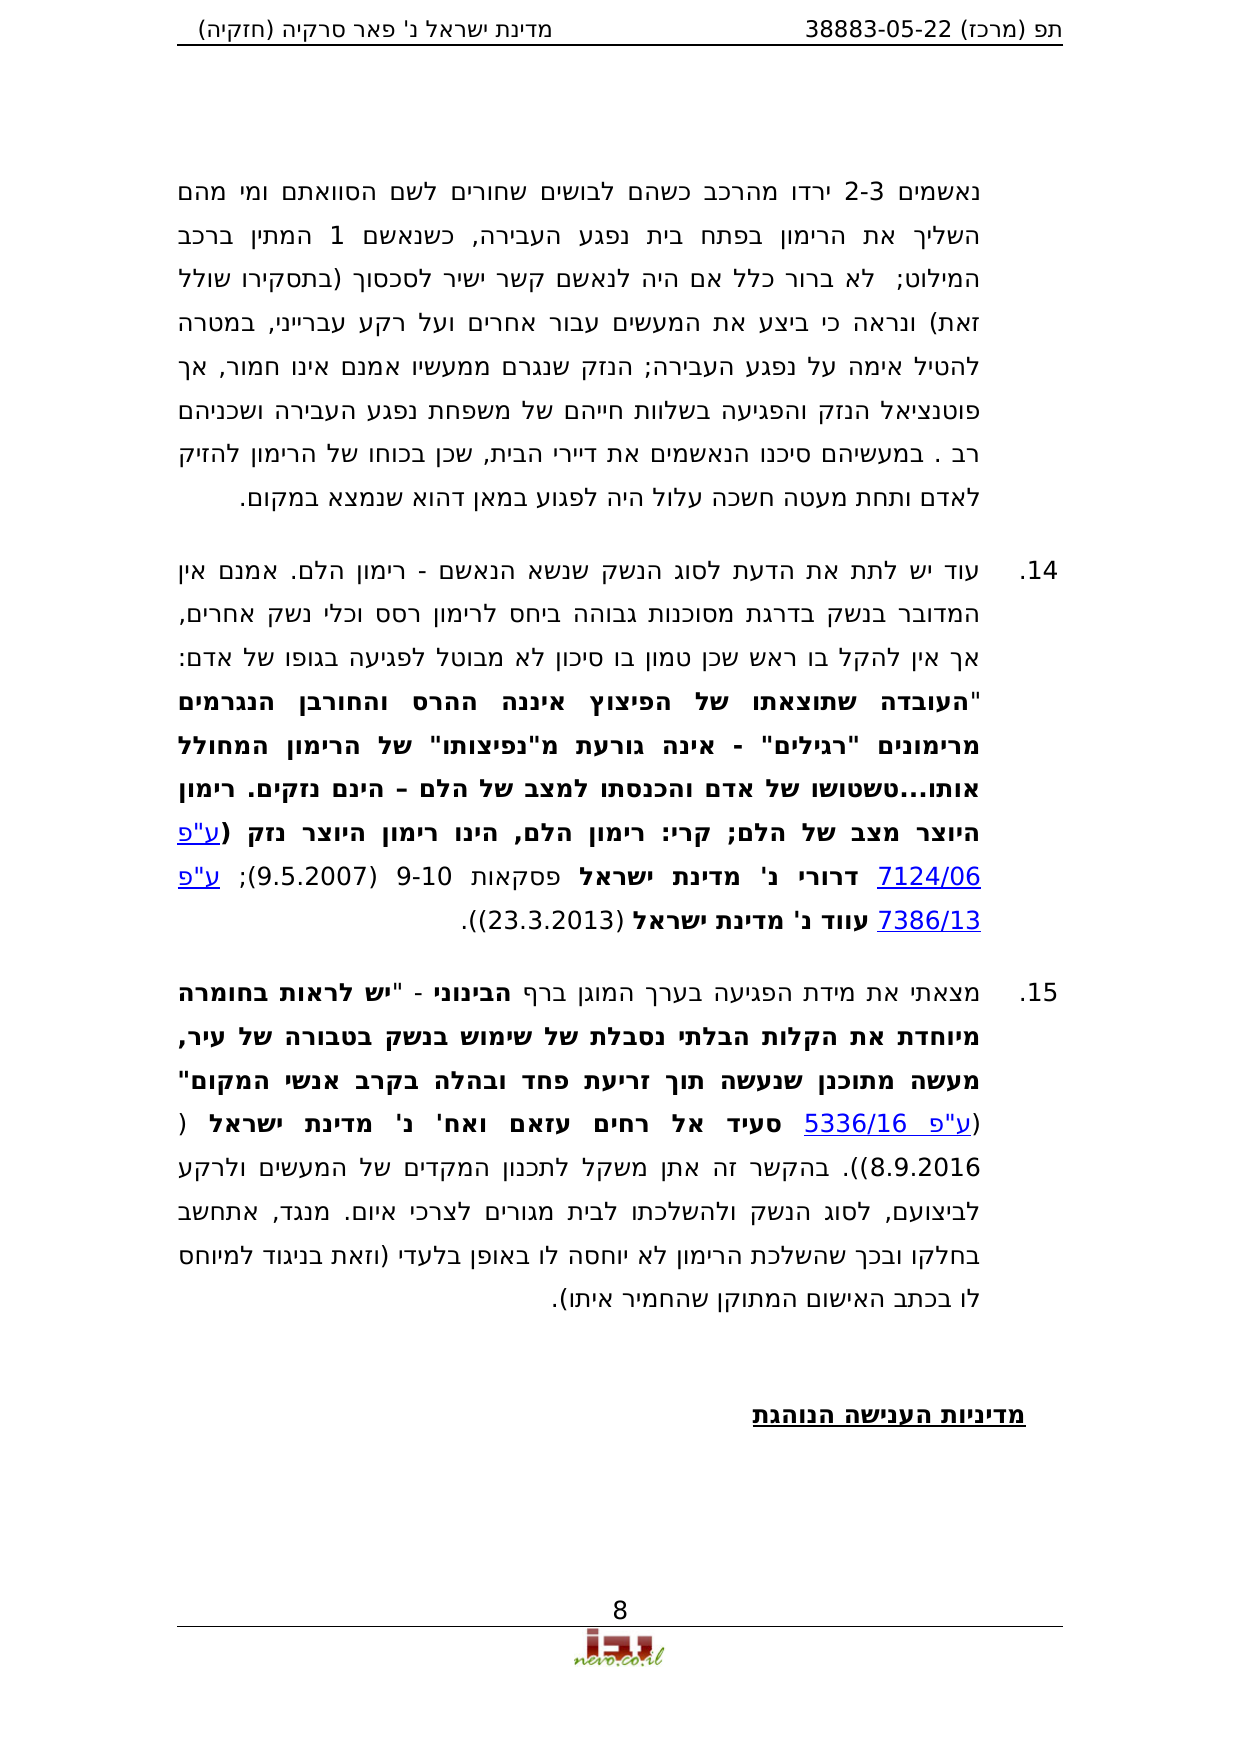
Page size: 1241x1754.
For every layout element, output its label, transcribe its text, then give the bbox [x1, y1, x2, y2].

picture [574, 1628, 666, 1667]
list מצאתי את מידת הפגיעה בערך המוגן ברף הבינוני - "יש לראות בחומרה מיוחדת את הקלות הבלתי נסבלת של שימוש בנשק בטבורה של עיר, מעשה מתוכנן שנעשה תוך זריעת פחד ובהלה בקרב אנשי המקום" (ע"פ 5336/16 סעיד אל רחים עזאם ואח' נ' מדינת ישראל (8.9.2016)). בהקשר זה אתן משקל לתכנון המקדים של המעשים ולרקע לביצועם, לסוג הנשק ולהשלכתו לבית מגורים לצרכי איום. מנגד, אתחשב בחלקו ובכך שהשלכת הרימון לא יוחסה לו באופן בלעדי (וזאת בניגוד למיוחס לו בכתב האישום המתוקן שהחמיר איתו). [177, 978, 1019, 1314]
list עוד יש לתת את הדעת לסוג הנשק שנשא הנאשם - רימון הלם. אמנם אין המדובר בנשק בדרגת מסוכנות גבוהה ביחס לרימון רסס וכלי נשק אחרים, אך אין להקל בו ראש שכן טמון בו סיכון לא מבוטל לפגיעה בגופו של אדם: "העובדה שתוצאתו של הפיצוץ איננה ההרס והחורבן הנגרמים מרימונים "רגילים" - אינה גורעת מ"נפיצותו" של הרימון המחולל אותו...טשטושו של אדם והכנסתו למצב של הלם – הינם נזקים. רימון היוצר מצב של הלם; קרי: רימון הלם, הינו רימון היוצר נזק (ע"פ 7124/06 דרורי נ' מדינת ישראל פסקאות 9-10 (9.5.2007); ע"פ 7386/13 עווד נ' מדינת ישראל (23.3.2013)). [177, 556, 1019, 935]
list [177, 177, 1019, 513]
text מדיניות הענישה הנוהגת [177, 1400, 1063, 1429]
